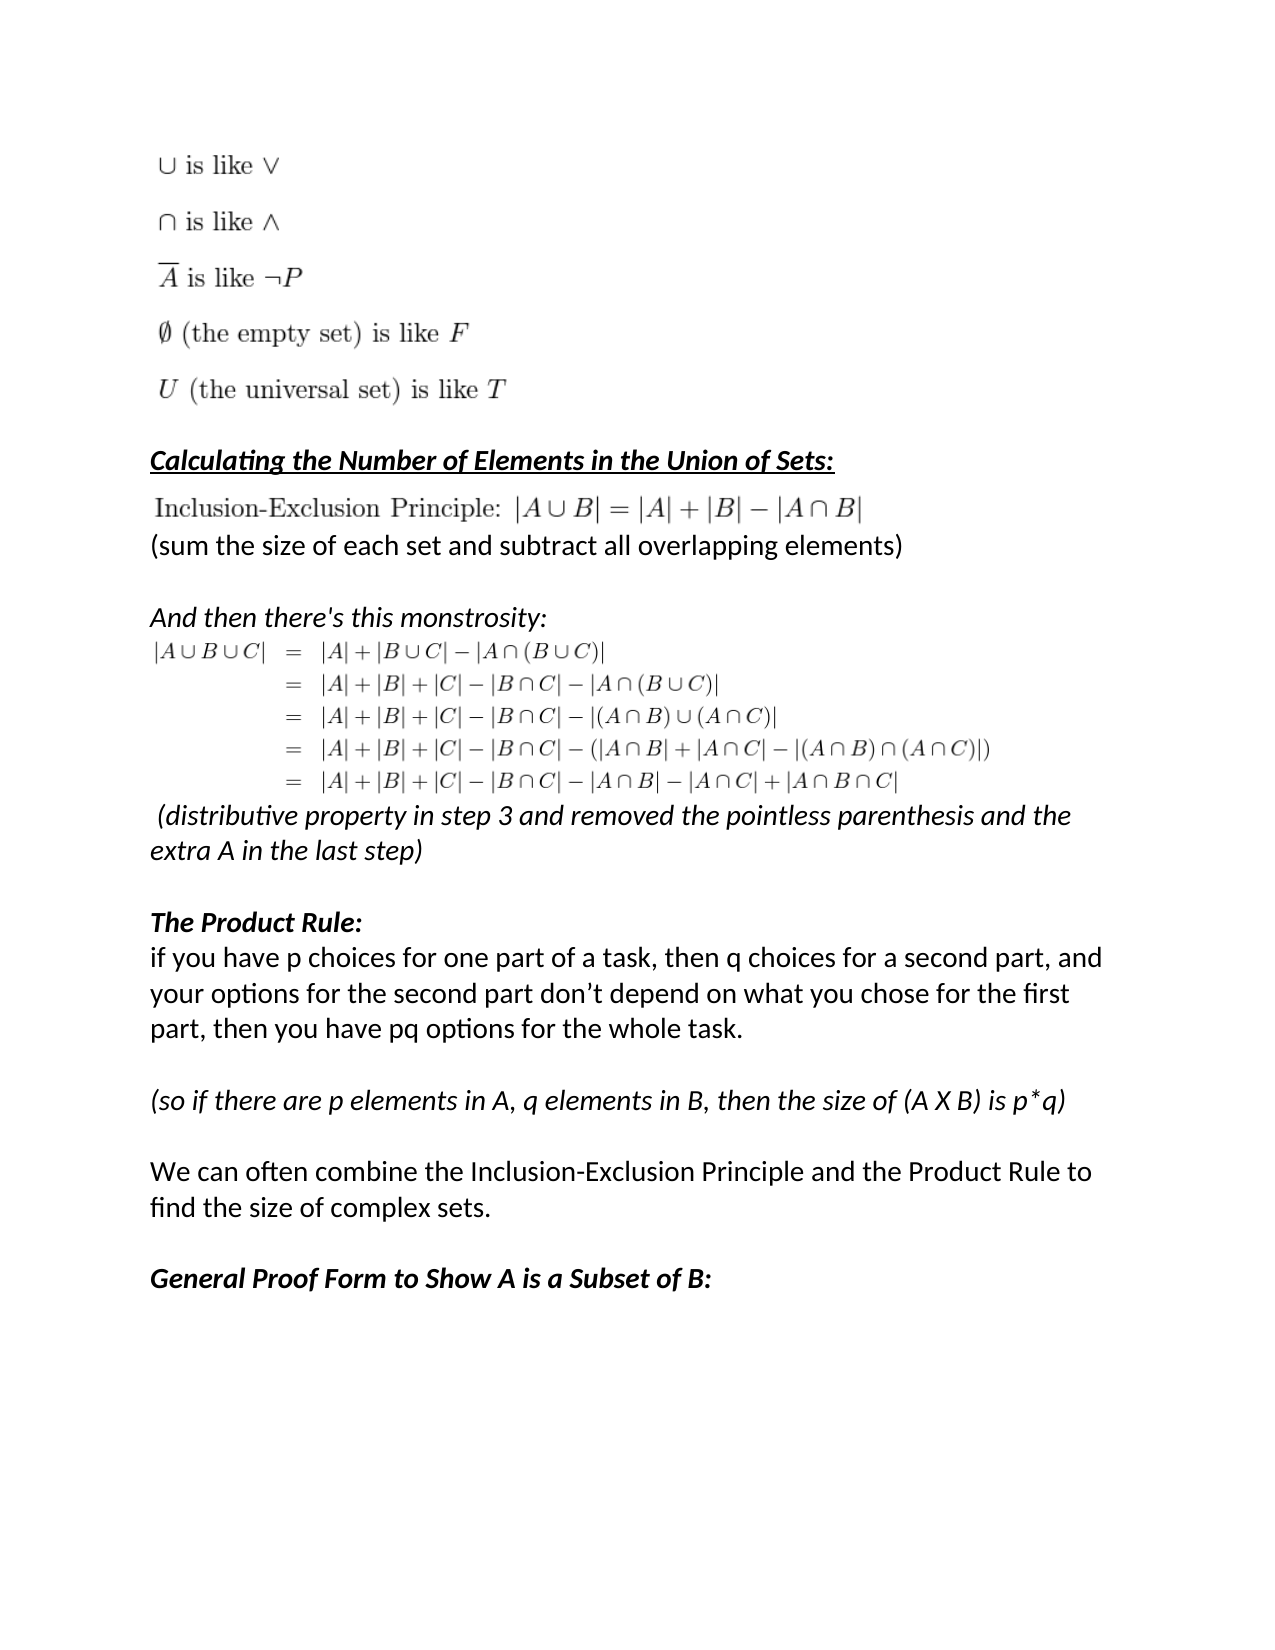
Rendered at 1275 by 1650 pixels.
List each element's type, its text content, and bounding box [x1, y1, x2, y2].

text if you have p choices for one part of a task, then q choices for a second part, and your options for the second part don’t depend on what you chose for the first part, then you have pq options for the whole task. [150, 939, 1125, 1046]
text (sum the size of each set and subtract all overlapping elements) [150, 527, 1125, 563]
text General Proof Form to Show A is a Subset of B: [150, 1260, 1125, 1296]
text The Product Rule: [150, 904, 1125, 939]
text We can often combine the Inclusion-Exclusion Principle and the Product Rule to find the size of complex sets. [150, 1153, 1125, 1224]
picture [150, 477, 868, 528]
text (so if there are p elements in A, q elements in B, then the size of (A X B) is p*q) [150, 1082, 1125, 1117]
text And then there's this monstrosity: [150, 599, 1125, 634]
picture [150, 150, 512, 407]
text Calculating the Number of Elements in the Union of Sets: [150, 442, 1125, 477]
picture [150, 634, 990, 797]
text (distributive property in step 3 and removed the pointless parenthesis and the extra A in the last step) [150, 797, 1125, 868]
